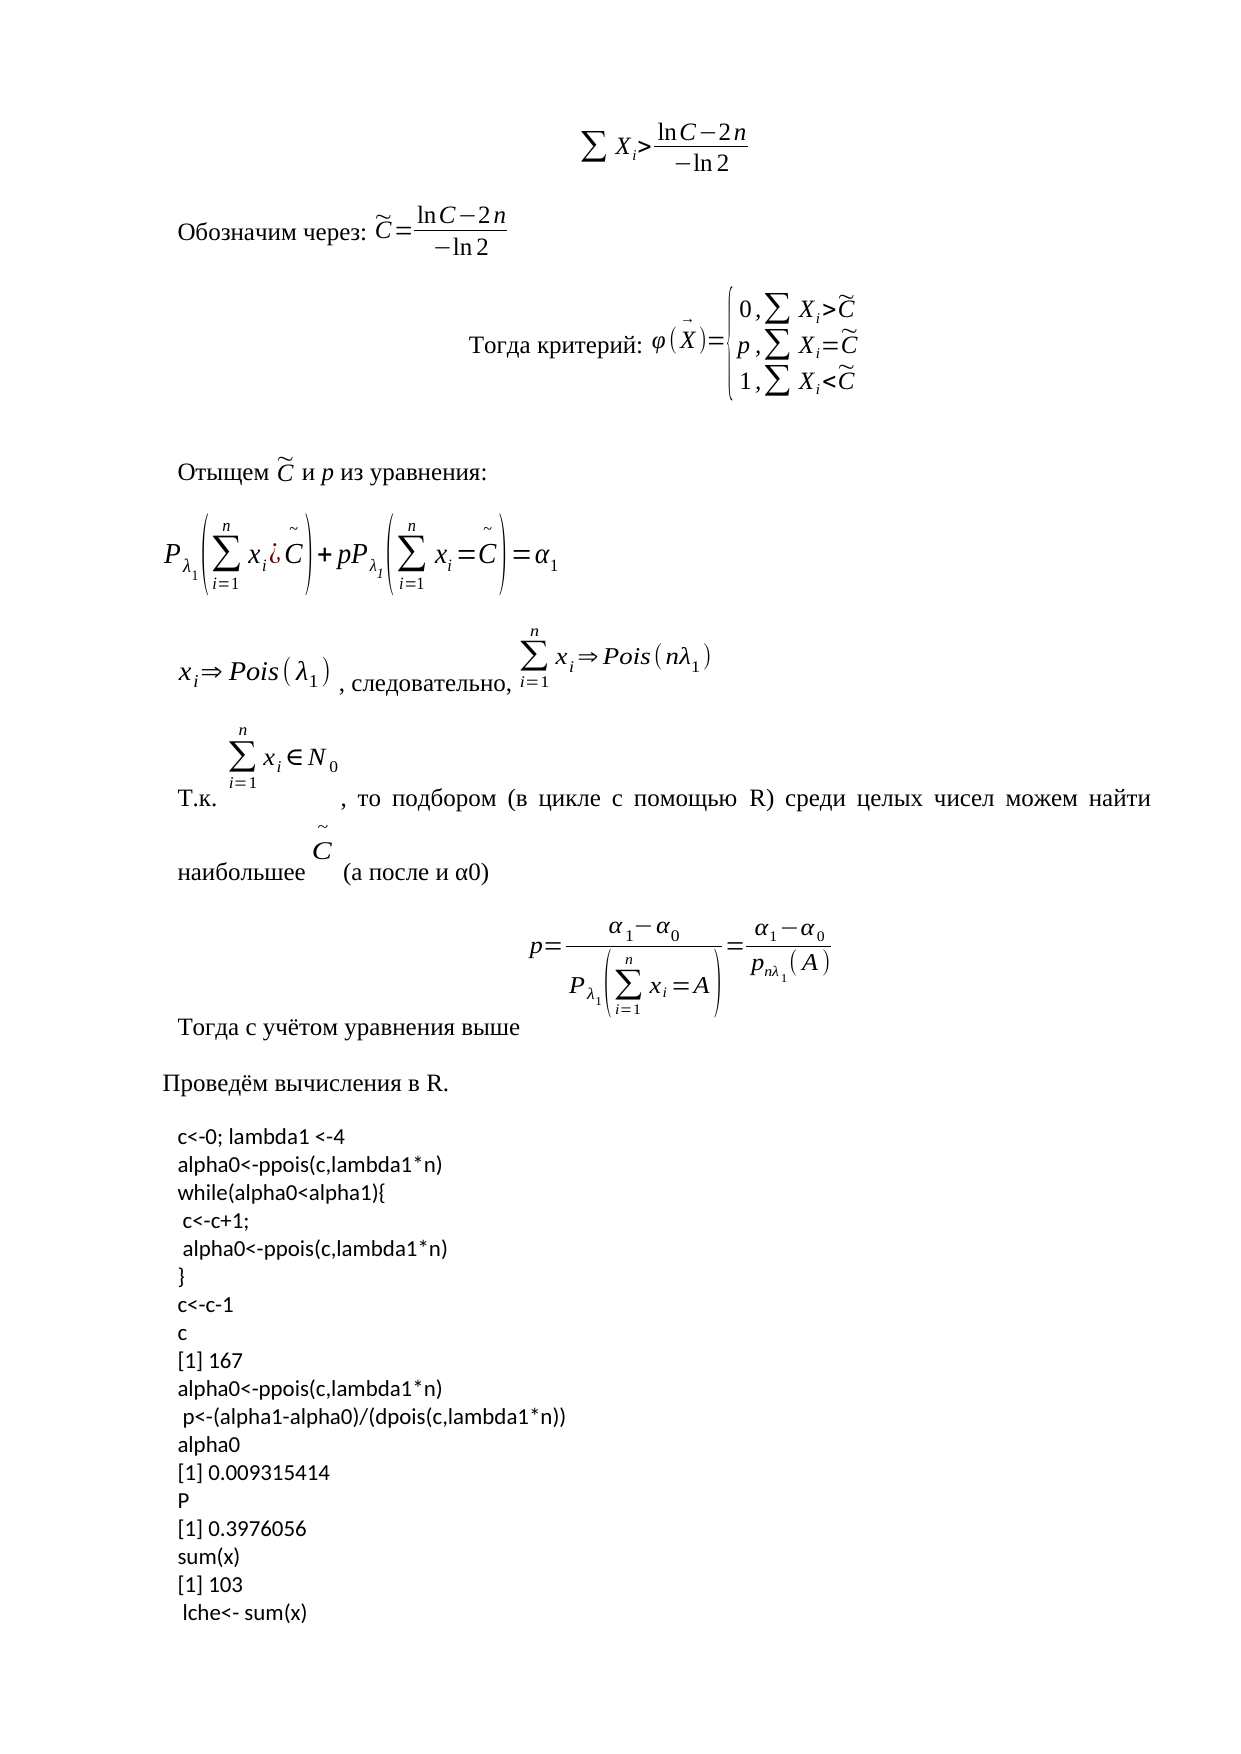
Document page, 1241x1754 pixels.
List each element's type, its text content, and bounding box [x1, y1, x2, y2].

text Тогда с учётом уравнения выше [177, 913, 1152, 1041]
text alpha0<-ppois(c,lambda1*n) [177, 1150, 1152, 1178]
text , следовательно, [177, 622, 1152, 697]
text Обозначим через: [177, 202, 1152, 261]
text Проведём вычисления в R. [162, 1068, 1152, 1097]
text [1] 103 [177, 1570, 1152, 1598]
text lche<- sum(x) [177, 1598, 1152, 1626]
text [1] 0.3976056 [177, 1514, 1152, 1542]
text while(alpha0<alpha1){ [177, 1178, 1152, 1206]
text [1] 167 [177, 1346, 1152, 1374]
text alpha0 [177, 1430, 1152, 1458]
text alpha0<-ppois(c,lambda1*n) [177, 1374, 1152, 1402]
text P [177, 1486, 1152, 1514]
text Тогда критерий: [177, 286, 1152, 403]
text } [177, 1262, 1152, 1290]
text c<-c+1; [177, 1206, 1152, 1234]
text c<-c-1 [177, 1290, 1152, 1318]
text [1] 0.009315414 [177, 1458, 1152, 1486]
text alpha0<-ppois(c,lambda1*n) [177, 1234, 1152, 1262]
text Т.к. , то подбором (в цикле с помощью R) среди целых чисел можем найти наибольшее (а после и α0) [177, 722, 1152, 885]
text c<-0; lambda1 <-4 [177, 1122, 1152, 1150]
text sum(x) [177, 1542, 1152, 1570]
text p<-(alpha1-alpha0)/(dpois(c,lambda1*n)) [177, 1402, 1152, 1430]
text Отыщем и p из уравнения: [177, 456, 1152, 486]
text c [177, 1318, 1152, 1346]
